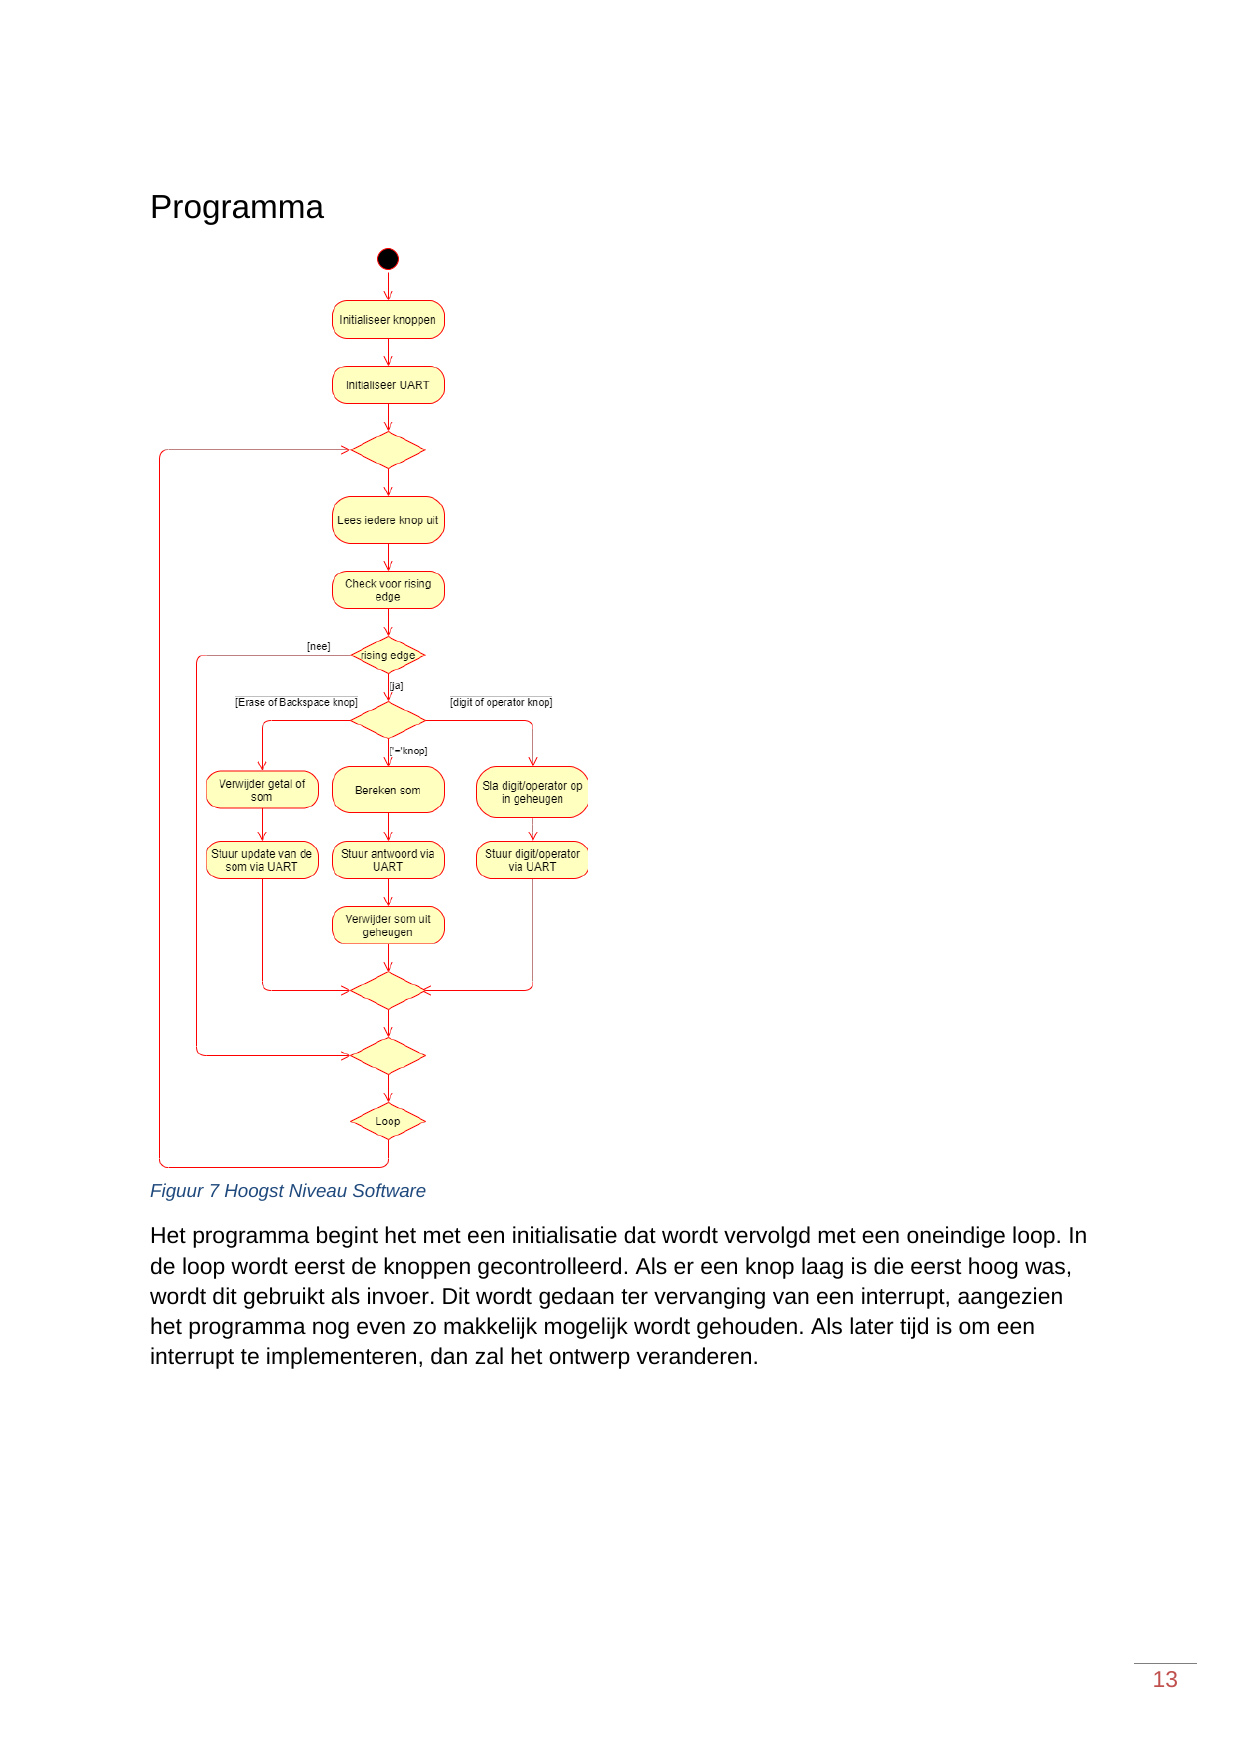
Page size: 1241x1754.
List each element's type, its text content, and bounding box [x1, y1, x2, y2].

text Het programma begint het met een initialisatie dat wordt vervolgd met een oneindige loop. In de loop wordt eerst de knoppen gecontrolleerd. Als er een knop laag is die eerst hoog was, wordt dit gebruikt als invoer. Dit wordt gedaan ter vervanging van een interrupt, aangezien het programma nog even zo makkelijk mogelijk wordt gehouden. Als later tijd is om een interrupt te implementeren, dan zal het ontwerp veranderen. [150, 1222, 1090, 1370]
subtitle Programma [150, 187, 1090, 226]
picture [150, 244, 588, 1177]
text Figuur 7 Hoogst Niveau Software [150, 1180, 1090, 1202]
